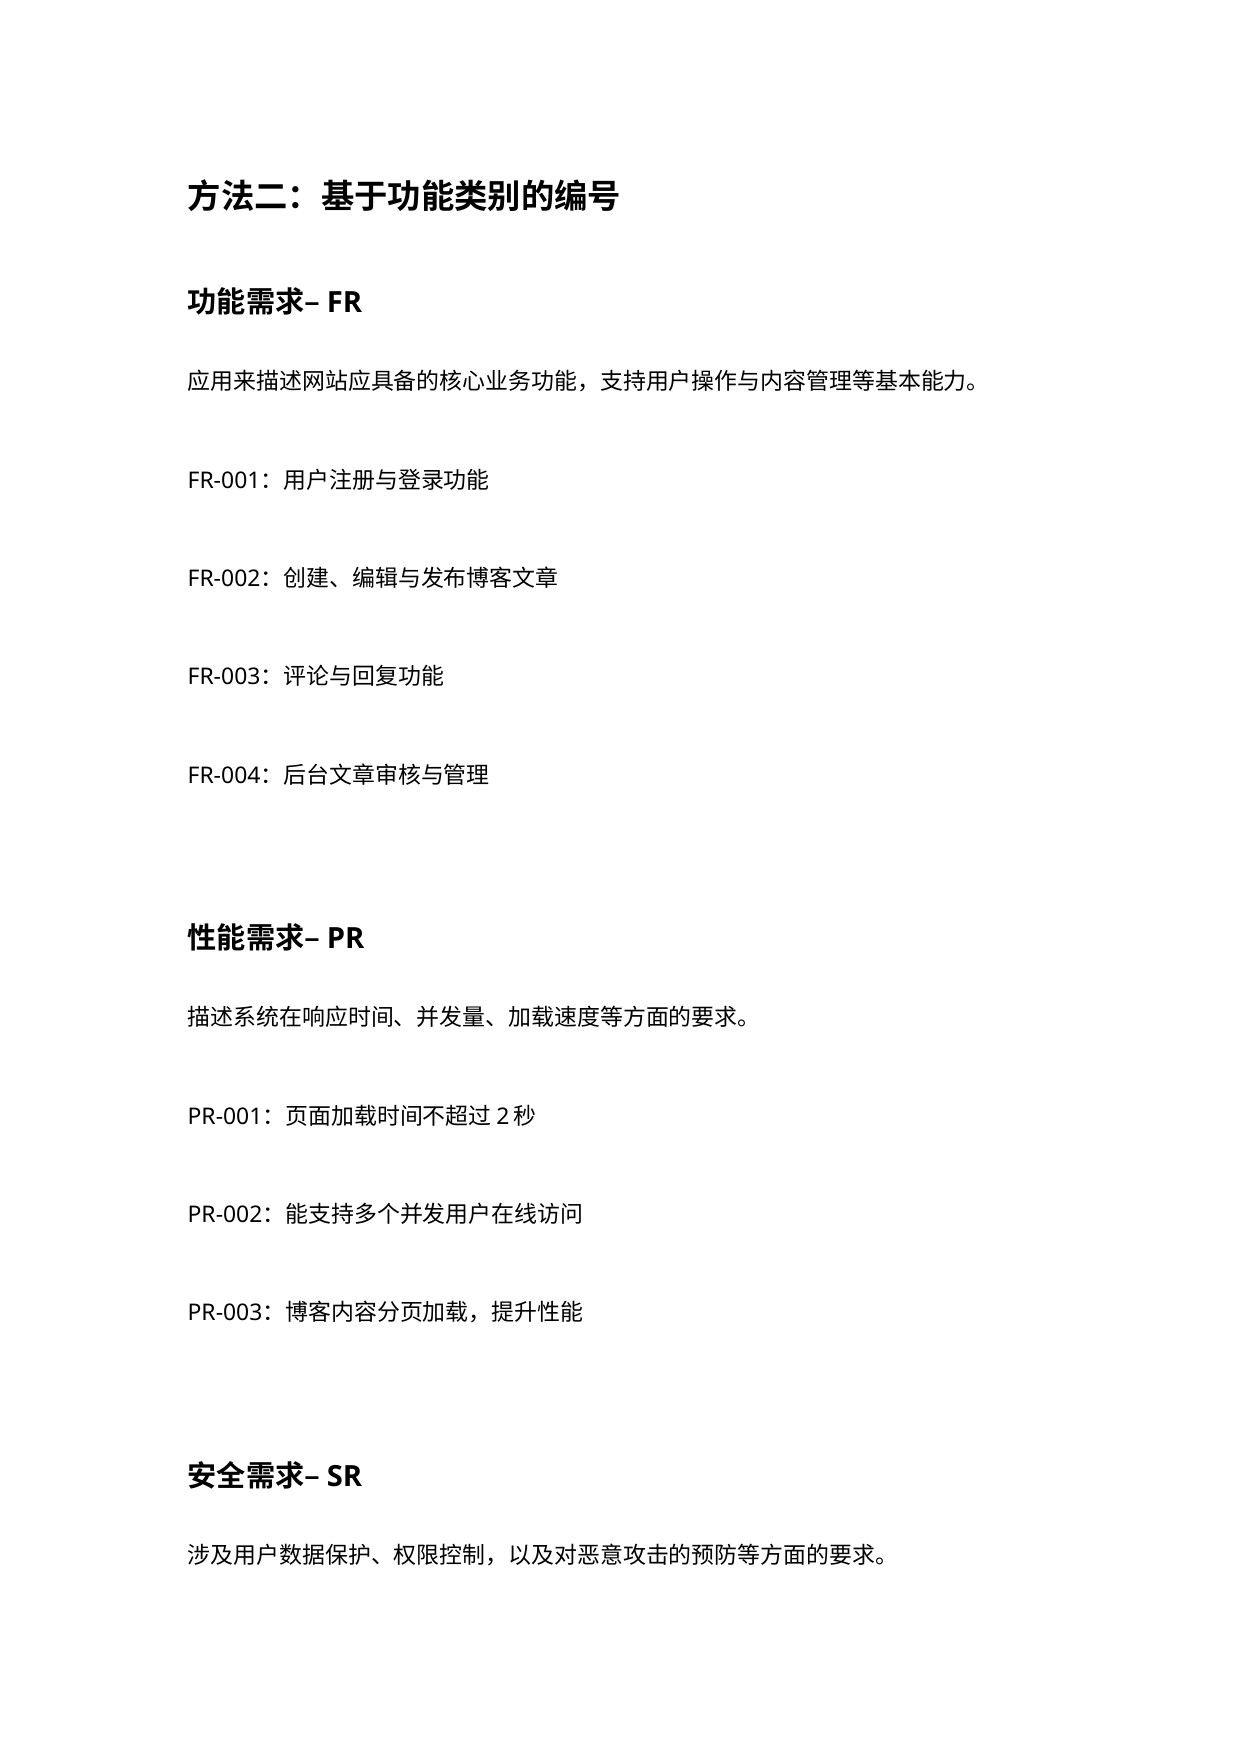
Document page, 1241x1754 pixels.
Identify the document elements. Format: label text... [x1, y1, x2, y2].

text PR-002：能支持多个并发用户在线访问 [187, 1180, 1053, 1245]
subtitle 方法二：基于功能类别的编号 [187, 162, 1053, 227]
text PR-001：页面加载时间不超过2秒 [187, 1082, 1053, 1147]
subtitle 功能需求– FR [187, 268, 1053, 333]
text 应用来描述网站应具备的核心业务功能，支持用户操作与内容管理等基本能力。 [187, 347, 1053, 412]
text PR-003：博客内容分页加载，提升性能 [187, 1278, 1053, 1343]
text 描述系统在响应时间、并发量、加载速度等方面的要求。 [187, 983, 1053, 1048]
text 涉及用户数据保护、权限控制，以及对恶意攻击的预防等方面的要求。 [187, 1521, 1053, 1586]
text FR-004：后台文章审核与管理 [187, 741, 1053, 806]
text FR-003：评论与回复功能 [187, 642, 1053, 707]
subtitle 性能需求– PR [187, 904, 1053, 969]
text FR-001：用户注册与登录功能 [187, 446, 1053, 511]
text FR-002：创建、编辑与发布博客文章 [187, 544, 1053, 609]
subtitle 安全需求– SR [187, 1441, 1053, 1506]
